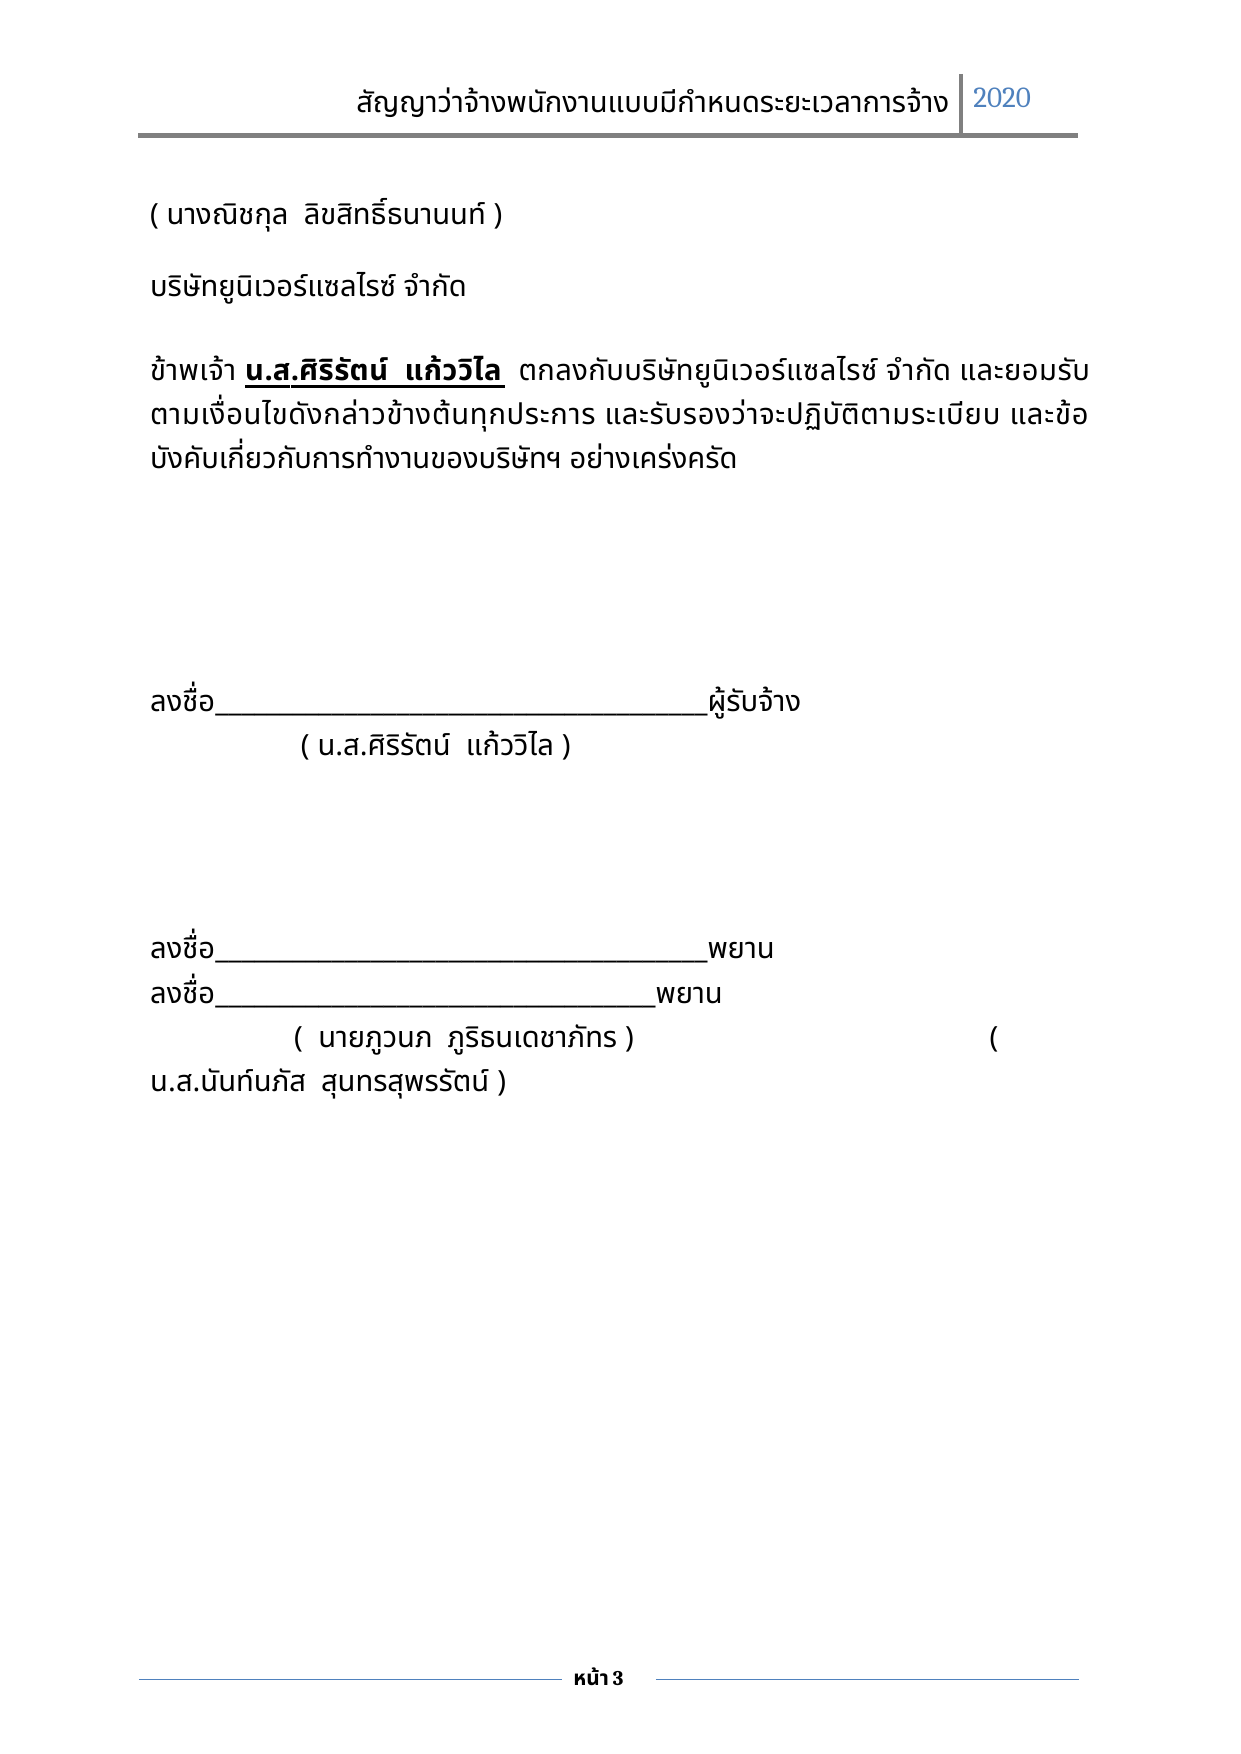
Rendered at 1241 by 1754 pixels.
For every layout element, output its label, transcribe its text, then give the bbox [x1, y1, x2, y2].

text ลงชื่อ______________________________________ผู้รับจ้าง [150, 680, 1090, 725]
text บริษัทยูนิเวอร์แซลไรซ์ จำกัด [150, 238, 1090, 310]
text ลงชื่อ______________________________________พยาน ลงชื่อ__________________________________พยาน [150, 928, 1090, 1016]
text ( นางณิชกุล ลิขสิทธิ์ธนานนท์ ) [150, 166, 1090, 238]
text ข้าพเจ้า น.ส.ศิริรัตน์ แก้ววิไล ตกลงกับบริษัทยูนิเวอร์แซลไรซ์ จำกัด และยอมรับตามเงื่อนไขดังกล่าวข้างต้นทุกประการ และรับรองว่าจะปฏิบัติตามระเบียบ และข้อบังคับเกี่ยวกับการทำงานของบริษัทฯ อย่างเคร่งครัด [150, 349, 1090, 482]
text ( นายภูวนภ ภูริธนเดชาภัทร ) ( น.ส.นันท์นภัส สุนทรสุพรรัตน์ ) [150, 1016, 1090, 1105]
text ( น.ส.ศิริรัตน์ แก้ววิไล ) [150, 725, 1090, 769]
